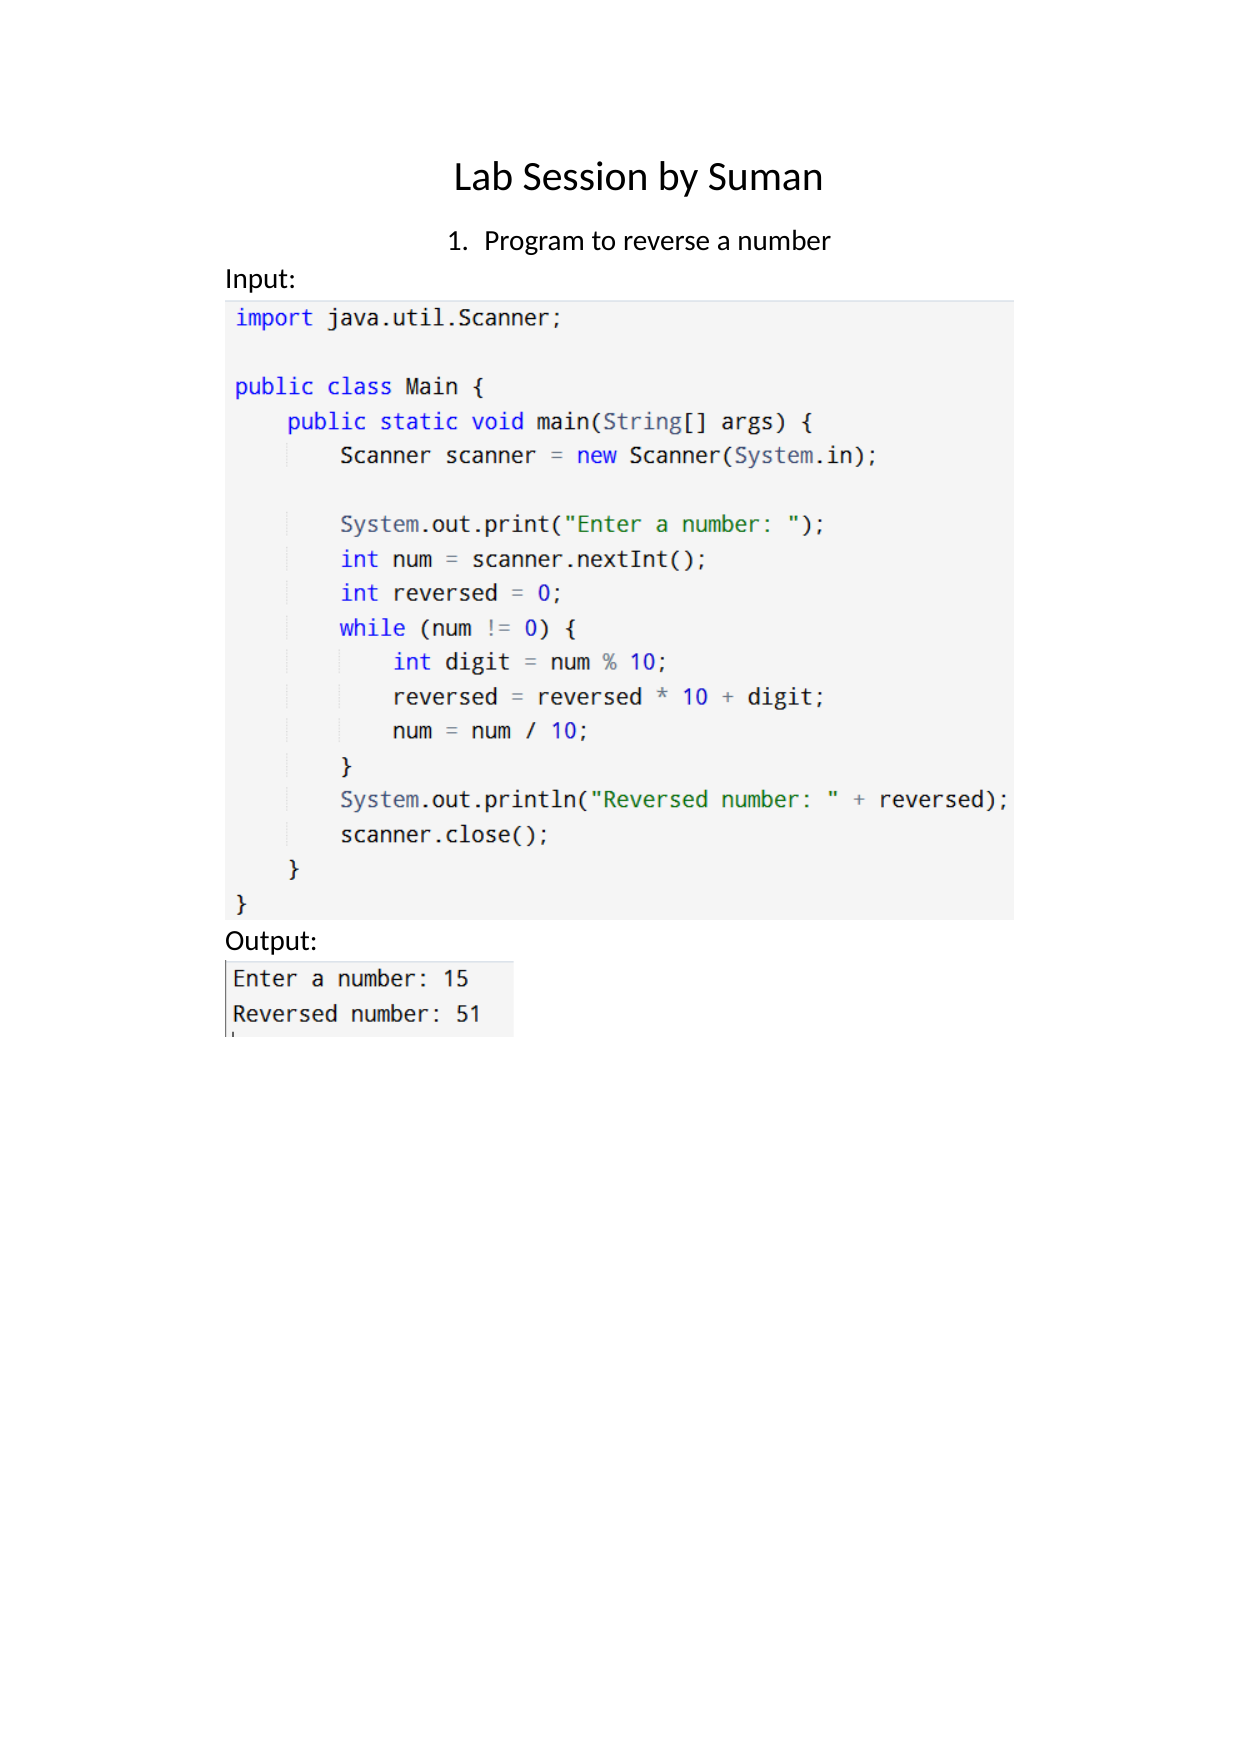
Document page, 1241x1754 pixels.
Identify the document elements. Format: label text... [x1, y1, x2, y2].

picture [225, 298, 1014, 920]
picture [225, 960, 514, 1037]
list Input: [225, 260, 1090, 296]
list Program to reverse a number [187, 222, 1090, 257]
text Lab Session by Suman [187, 150, 1090, 201]
list Output: [225, 922, 1090, 958]
